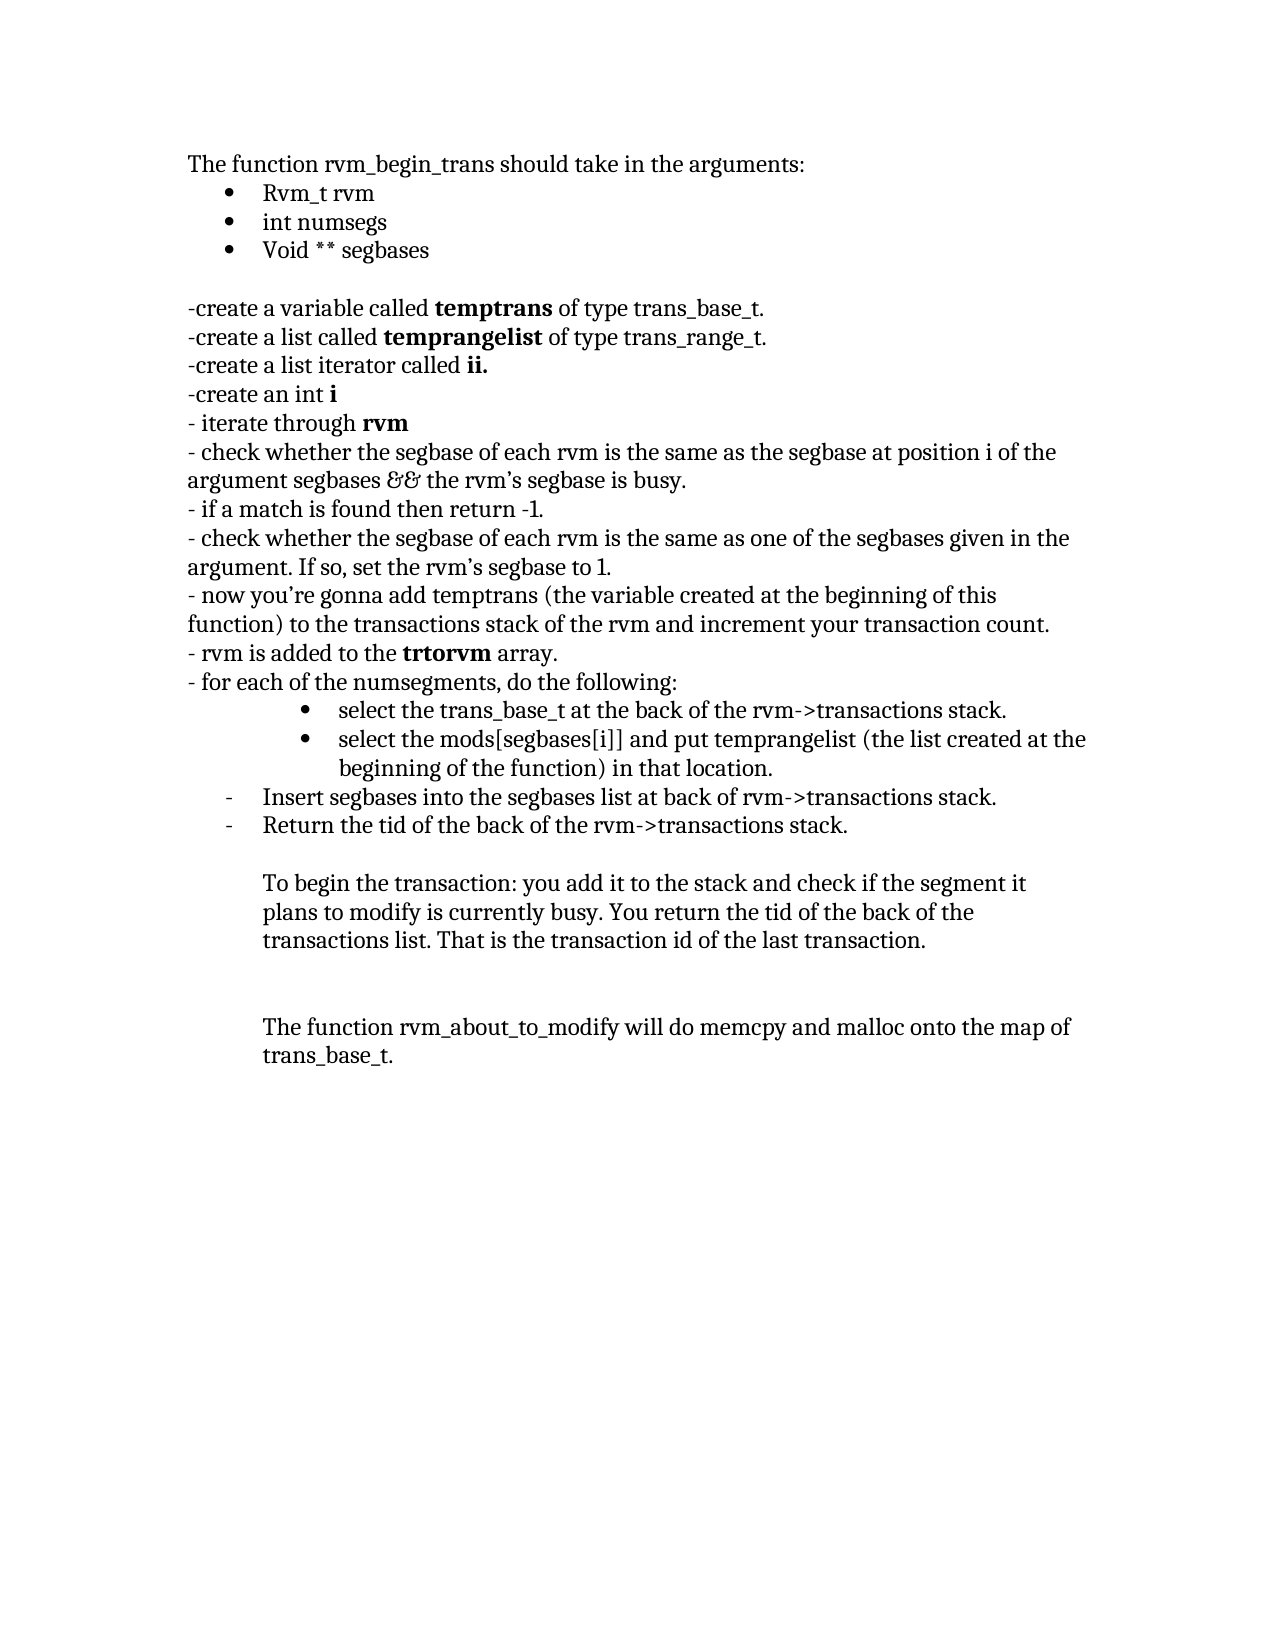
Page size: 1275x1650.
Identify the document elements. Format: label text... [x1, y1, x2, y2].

text -create a list iterator called ii. [187, 351, 1087, 380]
text The function rvm_begin_trans should take in the arguments: [187, 150, 1087, 179]
text - iterate through rvm [187, 409, 1087, 437]
list Insert segbases into the segbases list at back of rvm->transactions stack. [225, 782, 1087, 811]
list To begin the transaction: you add it to the stack and check if the segment it plans to modify is currently busy. You return the tid of the back of the transactions list. That is the transaction id of the last transaction. [262, 869, 1087, 955]
text - rvm is added to the trtorvm array. [187, 639, 1087, 667]
text - check whether the segbase of each rvm is the same as the segbase at position i of the argument segbases && the rvm’s segbase is busy. [187, 437, 1087, 495]
text - if a match is found then return -1. [187, 495, 1087, 524]
text - for each of the numsegments, do the following: [187, 667, 1087, 696]
list int numsegs [225, 207, 1087, 236]
text - check whether the segbase of each rvm is the same as one of the segbases given in the argument. If so, set the rvm’s segbase to 1. [187, 524, 1087, 581]
text -create a variable called temptrans of type trans_base_t. [187, 294, 1087, 322]
list Rvm_t rvm [225, 179, 1087, 207]
text -create an int i [187, 380, 1087, 409]
text - now you’re gonna add temptrans (the variable created at the beginning of this function) to the transactions stack of the rvm and increment your transaction count. [187, 581, 1087, 639]
text -create a list called temprangelist of type trans_range_t. [187, 322, 1087, 351]
list select the mods[segbases[i]] and put temprangelist (the list created at the beginning of the function) in that location. [301, 725, 1087, 782]
list The function rvm_about_to_modify will do memcpy and malloc onto the map of trans_base_t. [262, 1012, 1087, 1070]
list select the trans_base_t at the back of the rvm->transactions stack. [301, 696, 1087, 725]
list Void ** segbases [225, 236, 1087, 265]
list Return the tid of the back of the rvm->transactions stack. [225, 811, 1087, 840]
